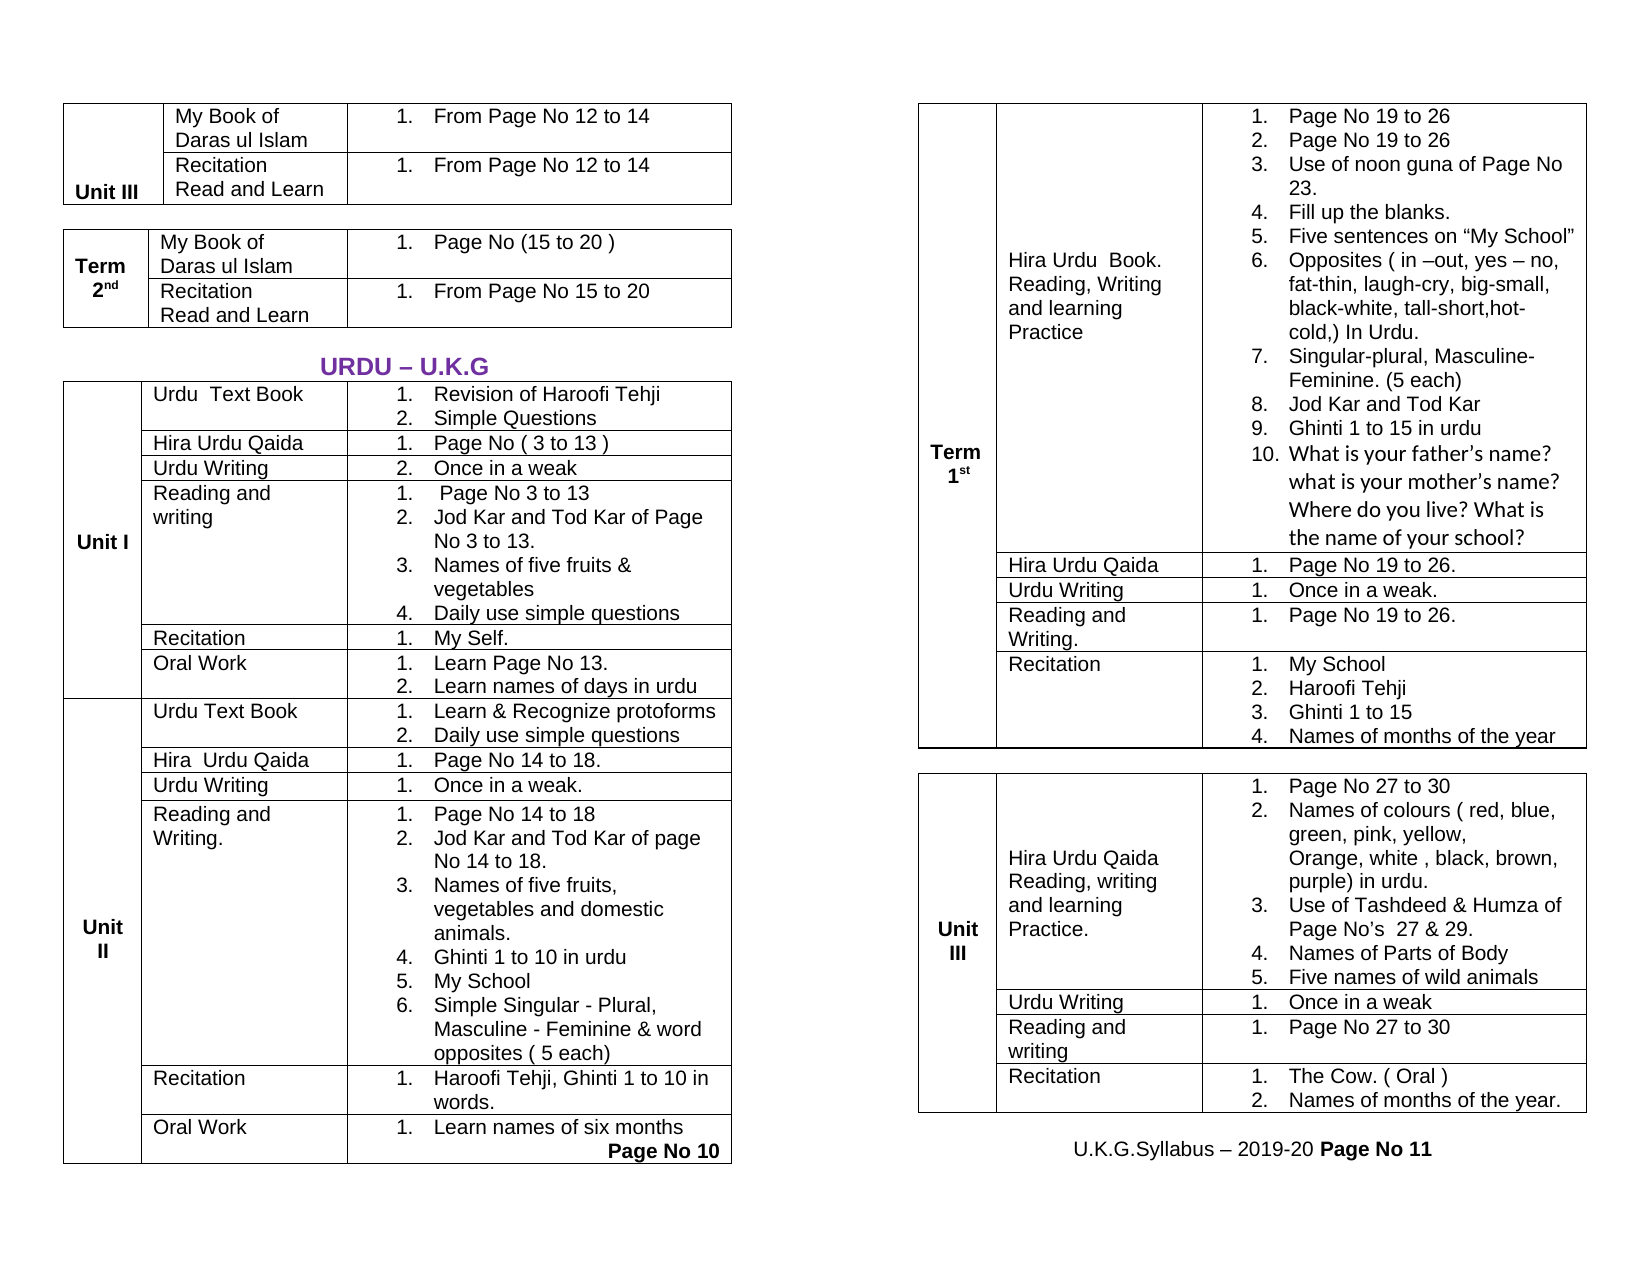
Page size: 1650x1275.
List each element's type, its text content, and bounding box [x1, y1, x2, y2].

table_cell Learn names of six months Page No 10 [348, 1115, 731, 1163]
table_cell Page No 3 to 13 Jod Kar and Tod Kar of Page No 3 to 13. Names of five fruits & vegetables Daily use simple questions [348, 481, 731, 624]
table_cell Once in a weak [348, 456, 731, 479]
table_cell Hira Urdu Qaida [142, 748, 347, 772]
table_cell My School Haroofi Tehji Ghinti 1 to 15 Names of months of the year [1203, 652, 1586, 747]
table_cell Hira Urdu Book. Reading, Writing and learning Practice [997, 104, 1202, 552]
table_cell Reading and writing [997, 1015, 1202, 1063]
table_header Page No (15 to 20 ) [348, 230, 731, 278]
table_cell Page No 7 to 11 From Page No 12 to 14 [348, 104, 731, 152]
table_cell Unit II [64, 699, 141, 1163]
table_cell Learn & Recognize protoforms Daily use simple questions [348, 699, 731, 747]
table_cell Hira Urdu Qaida [997, 553, 1202, 577]
table_header Urdu Text Book [142, 382, 347, 429]
table_cell Oral Work [142, 650, 347, 698]
table_cell Page No 14 to 18 Jod Kar and Tod Kar of page No 14 to 18. Names of five fruits, vegetables and domestic animals. Ghinti 1 to 10 in urdu My School Simple Singular - Plural, Masculine - Feminine & word opposites ( 5 each) [348, 801, 731, 1065]
table_cell From Page No 12 to 14 [348, 153, 731, 204]
table_cell Recitation [997, 652, 1202, 747]
table_header Unit I [64, 382, 141, 698]
table_cell Urdu Text Book [142, 699, 347, 747]
table_cell Page No 14 to 18. [348, 748, 731, 772]
table_cell Page No 19 to 26. [1203, 603, 1586, 651]
table_cell Page No 19 to 26 Page No 19 to 26 Use of noon guna of Page No 23. Fill up the blanks. Five sentences on “My School” Opposites ( in –out, yes – no, fat-thin, laugh-cry, big-small, black-white, tall-short,hot-cold,) In Urdu. Singular-plural, Masculine-Feminine. (5 each) Jod Kar and Tod Kar Ghinti 1 to 15 in urdu What is your father’s name? what is your mother’s name? Where do you live? What is the name of your school? [1203, 104, 1586, 552]
table_header Page No 27 to 30 Names of colours ( red, blue, green, pink, yellow, Orange, white , black, brown, purple) in urdu. Use of Tashdeed & Humza of Page No’s 27 & 29. Names of Parts of Body Five names of wild animals [1203, 774, 1586, 989]
table_cell Haroofi Tehji, Ghinti 1 to 10 in words. [348, 1066, 731, 1114]
table_cell Page No 27 to 30 [1203, 1015, 1586, 1063]
table_cell Reading and writing [142, 481, 347, 624]
table_cell Recitation Read and Learn [149, 279, 347, 327]
table_cell Recitation Read and Learn [164, 153, 347, 204]
table_cell Urdu Writing [997, 578, 1202, 602]
table_cell Recitation [997, 1064, 1202, 1112]
table_cell Learn Page No 13. Learn names of days in urdu [348, 650, 731, 698]
table_cell My Self. [348, 625, 731, 649]
table_cell Urdu Writing [142, 456, 347, 479]
table_cell Recitation [142, 1066, 347, 1114]
table_cell Recitation Read and Learn My Book of Daras ul Islam [164, 104, 347, 152]
table_cell Urdu Writing [997, 990, 1202, 1014]
table_cell Once in a weak. [348, 773, 731, 800]
table_cell Urdu Writing [142, 773, 347, 800]
table_cell Page No ( 3 to 13 ) [348, 431, 731, 454]
table_header Revision of Haroofi Tehji Simple Questions [348, 382, 731, 429]
text U.K.G.Syllabus – 2019-20 Page No 11 [930, 1137, 1575, 1161]
table_cell Oral Work [142, 1115, 347, 1163]
table_header Unit III [919, 774, 996, 1112]
table_cell Once in a weak. [1203, 578, 1586, 602]
table_cell Page No 19 to 26. [1203, 553, 1586, 577]
table_cell The Cow. ( Oral ) Names of months of the year. [1203, 1064, 1586, 1112]
table_cell Hira Urdu Qaida [142, 431, 347, 454]
table_header My Book of Daras ul Islam [149, 230, 347, 278]
table_cell From Page No 15 to 20 [348, 279, 731, 327]
table_cell Once in a weak [1203, 990, 1586, 1014]
table_cell Reading and Writing. [142, 801, 347, 1065]
text URDU – U.K.G [75, 352, 720, 381]
table_header Hira Urdu Qaida Reading, writing and learning Practice. [997, 774, 1202, 989]
table_cell Recitation [142, 625, 347, 649]
table_cell Reading and Writing. [997, 603, 1202, 651]
table_cell Term 1st [919, 104, 996, 747]
table_cell Unit III [64, 104, 163, 204]
table_header Term 2nd [64, 230, 148, 327]
